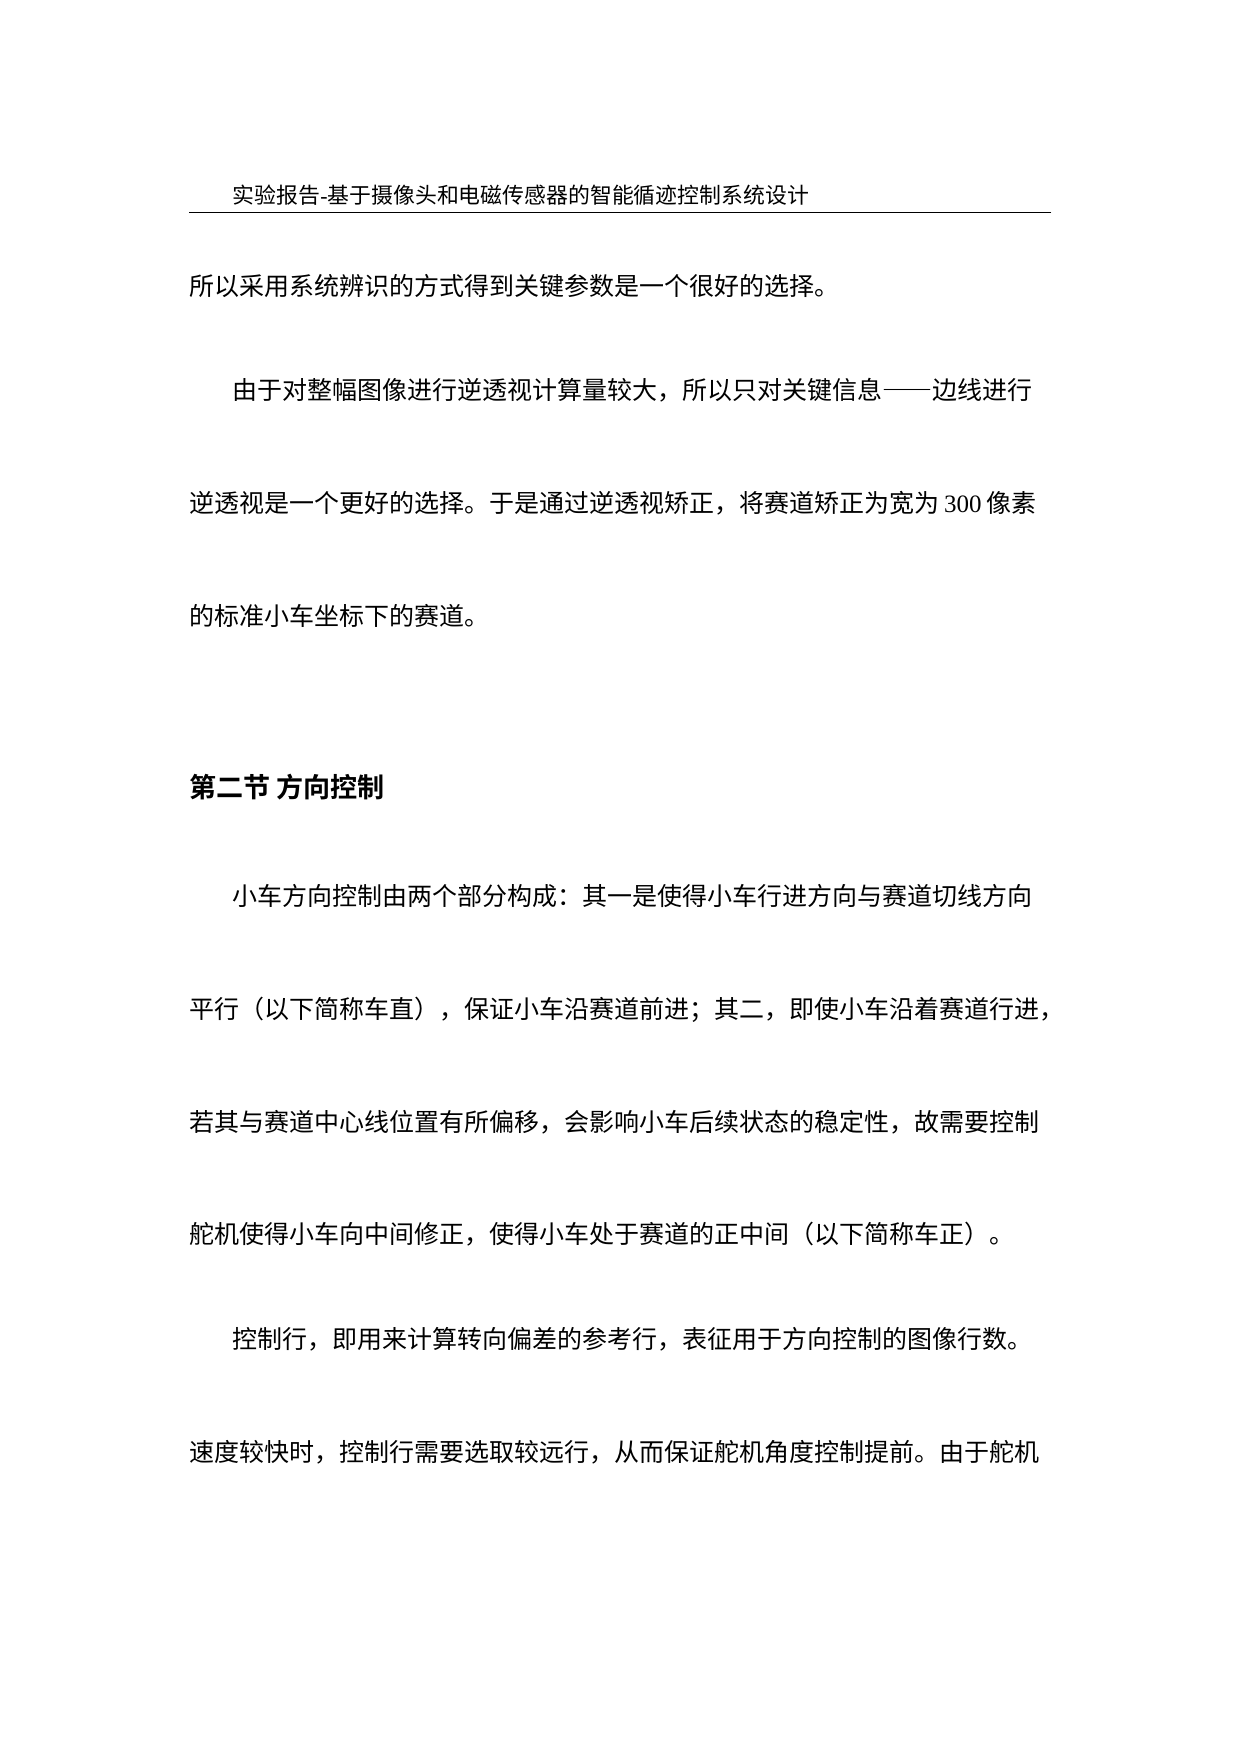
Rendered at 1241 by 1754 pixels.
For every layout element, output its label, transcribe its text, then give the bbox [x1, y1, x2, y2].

subtitle 第二节 方向控制 [189, 751, 1051, 819]
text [189, 251, 1051, 318]
text 小车方向控制由两个部分构成：其一是使得小车行进方向与赛道切线方向平行（以下简称车直），保证小车沿赛道前进；其二，即使小车沿着赛道行进，若其与赛道中心线位置有所偏移，会影响小车后续状态的稳定性，故需要控制舵机使得小车向中间修正，使得小车处于赛道的正中间（以下简称车正）。 [189, 861, 1051, 1267]
text 由于对整幅图像进行逆透视计算量较大，所以只对关键信息——边线进行逆透视是一个更好的选择。于是通过逆透视矫正，将赛道矫正为宽为300像素的标准小车坐标下的赛道。 [189, 355, 1051, 648]
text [189, 1303, 1051, 1484]
